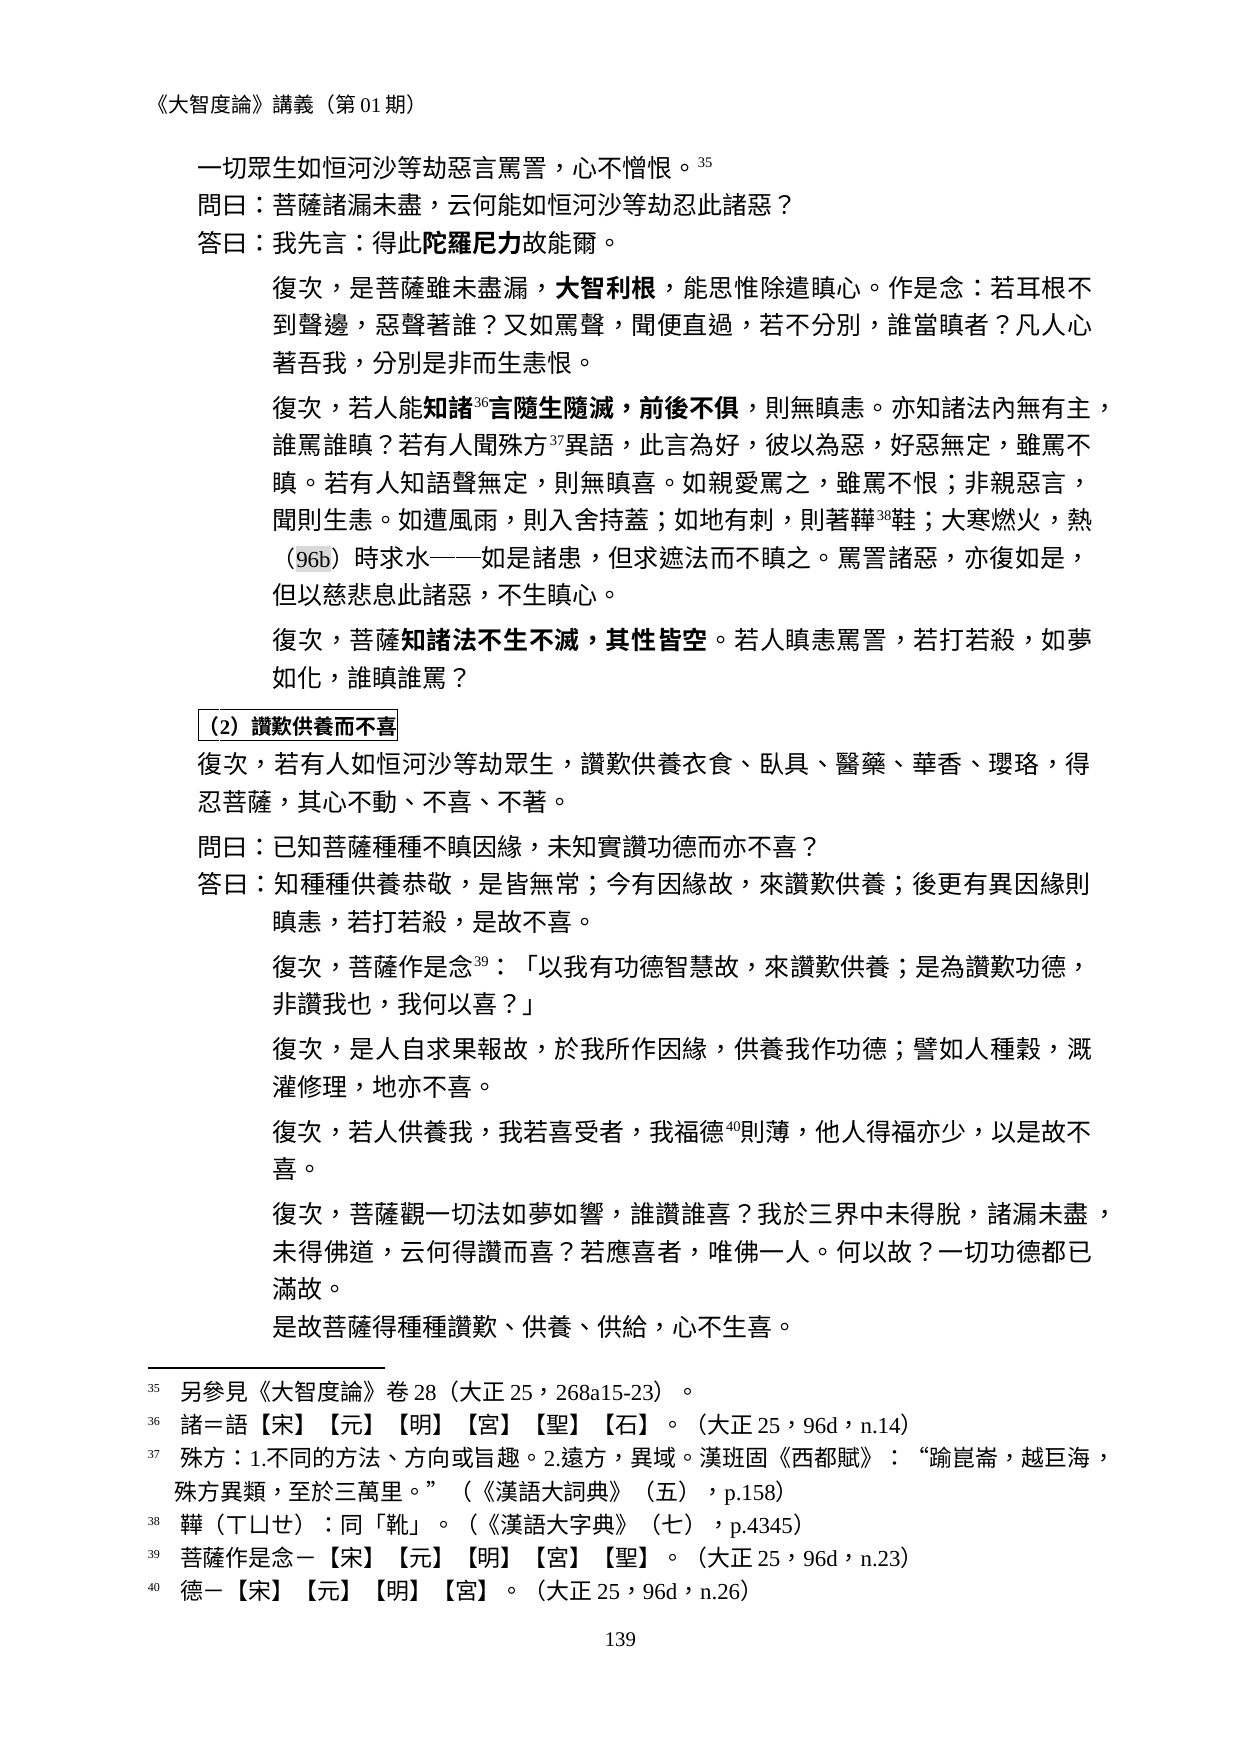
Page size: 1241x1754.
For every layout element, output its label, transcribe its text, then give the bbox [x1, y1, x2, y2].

text 復次，是人自求果報故，於我所作因緣，供養我作功德；譬如人種穀，溉灌修理，地亦不喜。 [273, 1029, 1092, 1104]
text 問曰：已知菩薩種種不瞋因緣，未知實讚功德而亦不喜？ [198, 826, 1092, 864]
text 答曰：我先言：得此陀羅尼力故能爾。 [198, 223, 1092, 260]
text 復次，菩薩作是念：「以我有功德智慧故，來讚歎供養；是為讚歎功德，非讚我也，我何以喜？」 [273, 946, 1092, 1021]
text 一切眾生如恒河沙等劫惡言罵詈，心不憎恨。 [198, 148, 1092, 185]
text 復次，菩薩知諸法不生不滅，其性皆空。若人瞋恚罵詈，若打若殺，如夢如化，誰瞋誰罵？ [273, 620, 1092, 695]
text 問曰：菩薩諸漏未盡，云何能如恒河沙等劫忍此諸惡？ [198, 185, 1092, 223]
text 復次，若人能知諸言隨生隨滅，前後不俱，則無瞋恚。亦知諸法內無有主，誰罵誰瞋？若有人聞殊方異語，此言為好，彼以為惡，好惡無定，雖罵不瞋。若有人知語聲無定，則無瞋喜。如親愛罵之，雖罵不恨；非親惡言，聞則生恚。如遭風雨，則入舍持蓋；如地有刺，則著鞾鞋；大寒燃火，熱（96b）時求水──如是諸患，但求遮法而不瞋之。罵詈諸惡，亦復如是，但以慈悲息此諸惡，不生瞋心。 [273, 388, 1092, 613]
text 復次，若人供養我，我若喜受者，我福德則薄，他人得福亦少，以是故不喜。 [273, 1111, 1092, 1186]
text 答曰：知種種供養恭敬，是皆無常；今有因緣故，來讚歎供養；後更有異因緣則瞋恚，若打若殺，是故不喜。 [198, 864, 1092, 939]
text 是故菩薩得種種讚歎、供養、供給，心不生喜。 [273, 1306, 1092, 1344]
text 復次，菩薩觀一切法如夢如響，誰讚誰喜？我於三界中未得脫，諸漏未盡，未得佛道，云何得讚而喜？若應喜者，唯佛一人。何以故？一切功德都已滿故。 [273, 1194, 1092, 1306]
text 復次，是菩薩雖未盡漏，大智利根，能思惟除遣瞋心。作是念：若耳根不到聲邊，惡聲著誰？又如罵聲，聞便直過，若不分別，誰當瞋者？凡人心著吾我，分別是非而生恚恨。 [273, 268, 1092, 380]
text （2）讚歎供養而不喜 [198, 706, 1092, 744]
text 復次，若有人如恒河沙等劫眾生，讚歎供養衣食、臥具、醫藥、華香、瓔珞，得忍菩薩，其心不動、不喜、不著。 [198, 744, 1092, 819]
